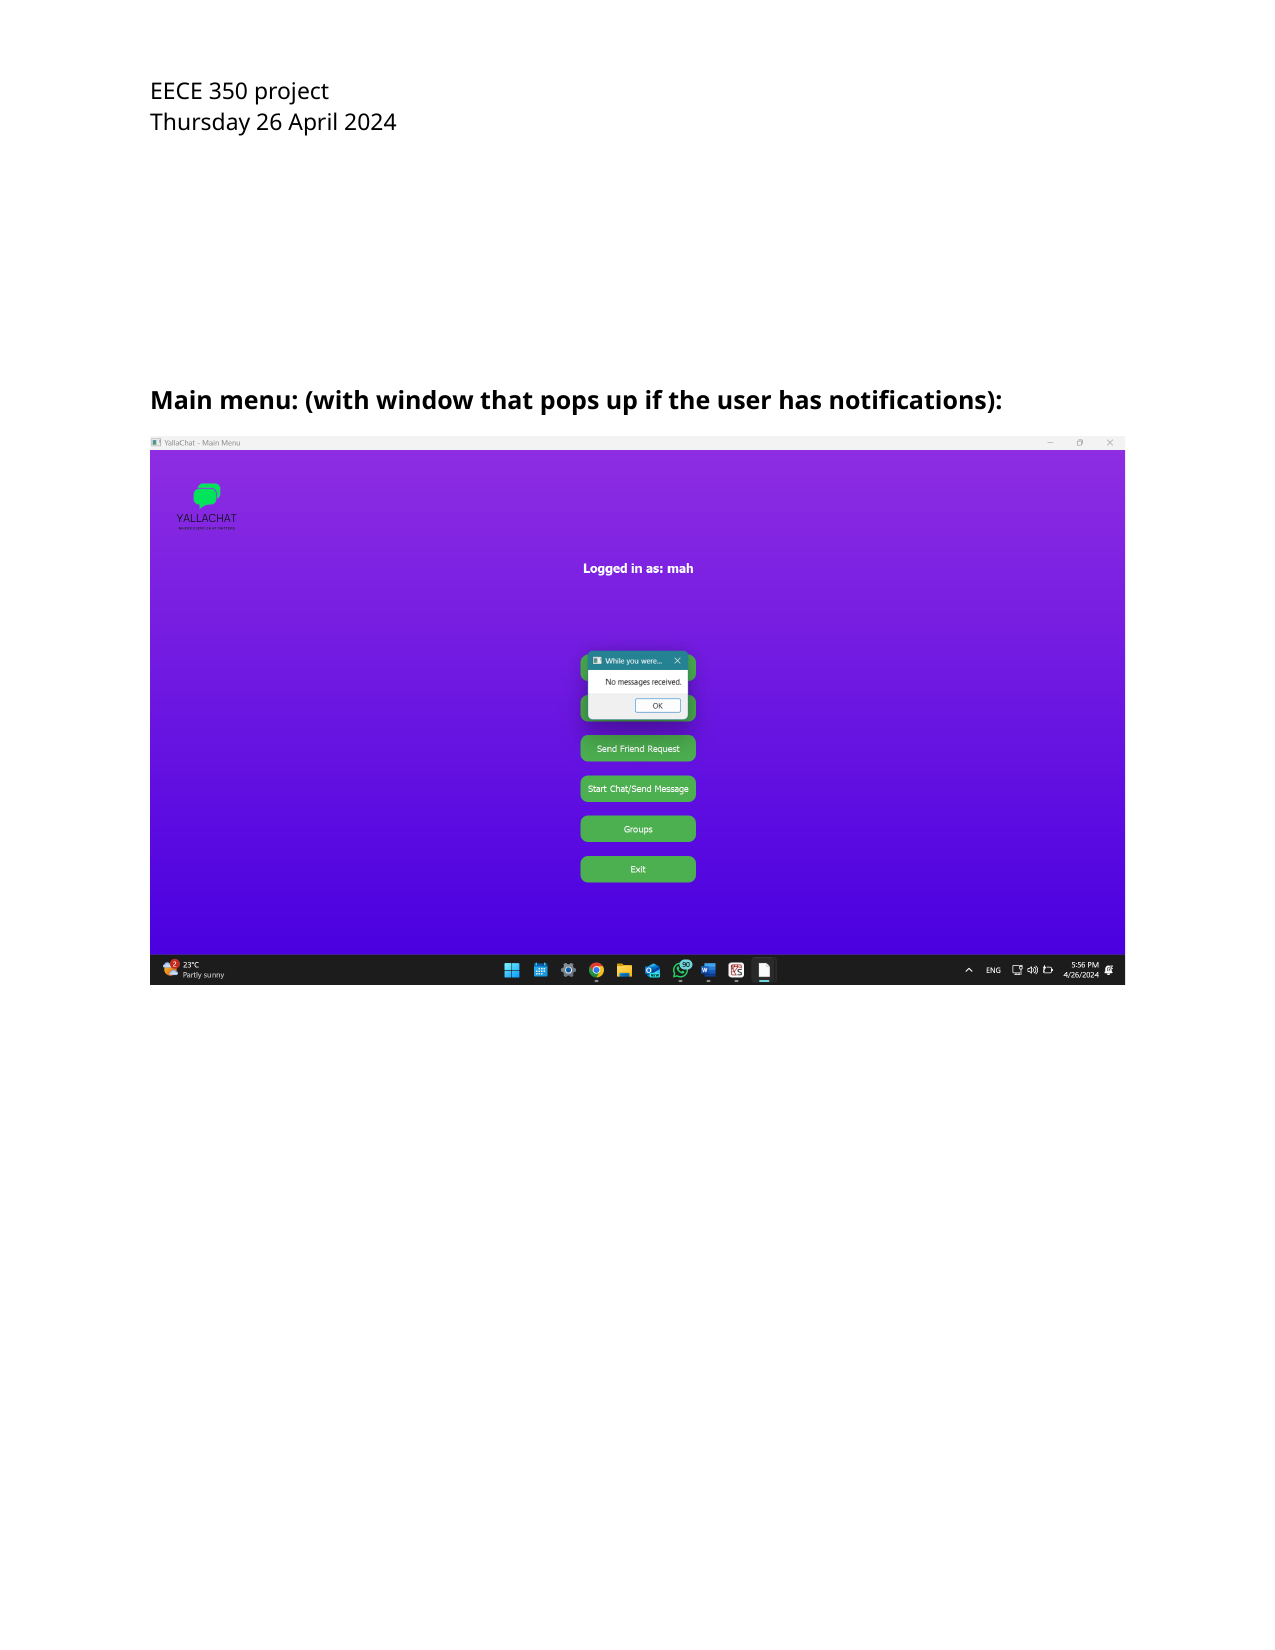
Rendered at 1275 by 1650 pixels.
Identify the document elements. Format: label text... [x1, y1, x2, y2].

text Main menu: (with window that pops up if the user has notifications): [150, 382, 1125, 417]
picture [150, 436, 1125, 985]
